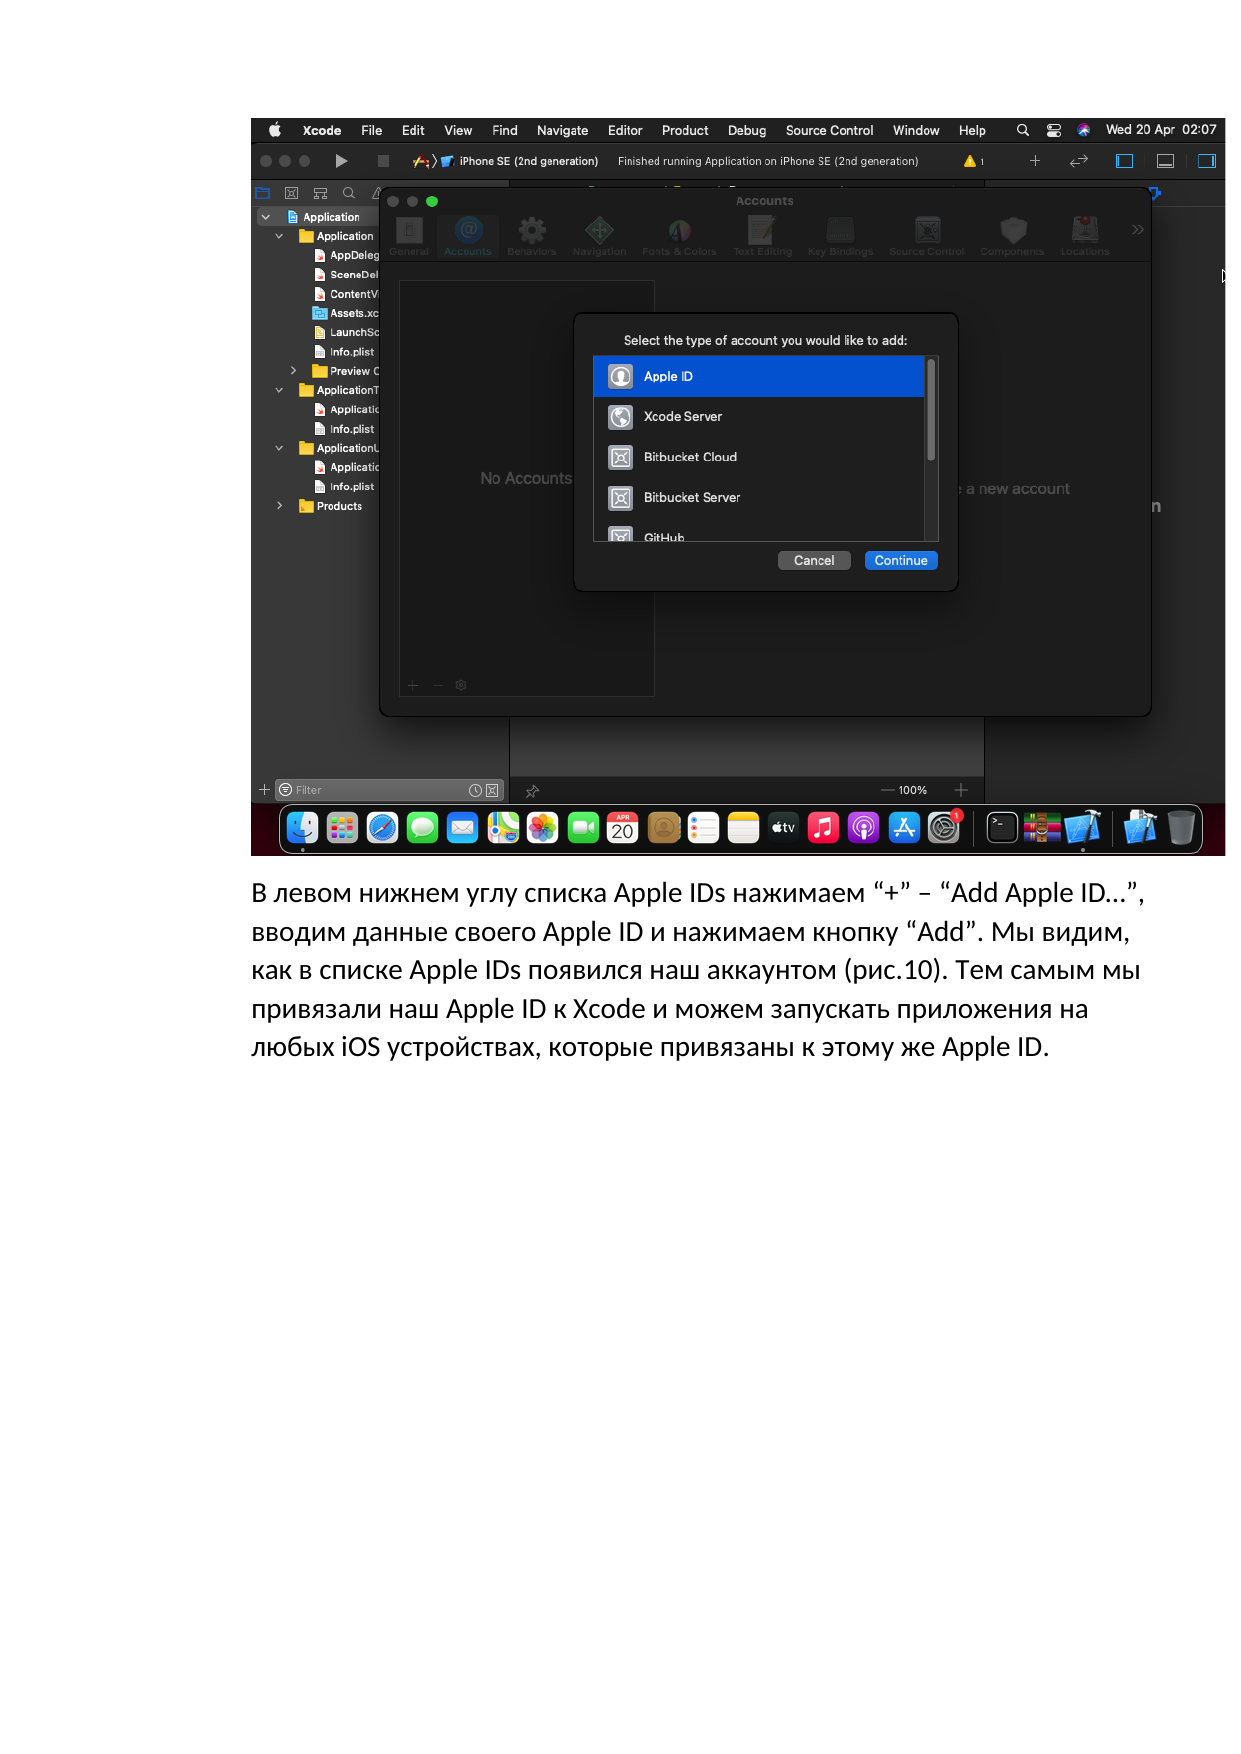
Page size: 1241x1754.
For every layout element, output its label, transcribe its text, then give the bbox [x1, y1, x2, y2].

text В левом нижнем углу списка Apple IDs нажимаем “+” – “Add Apple ID…”, вводим данные своего Apple ID и нажимаем кнопку “Add”. Мы видим, как в списке Apple IDs появился наш аккаунтом (рис.10). Тем самым мы привязали наш Apple ID к Xcode и можем запускать приложения на любых iOS устройствах, которые привязаны к этому же Apple ID. [251, 874, 1152, 1064]
picture [251, 118, 1226, 856]
